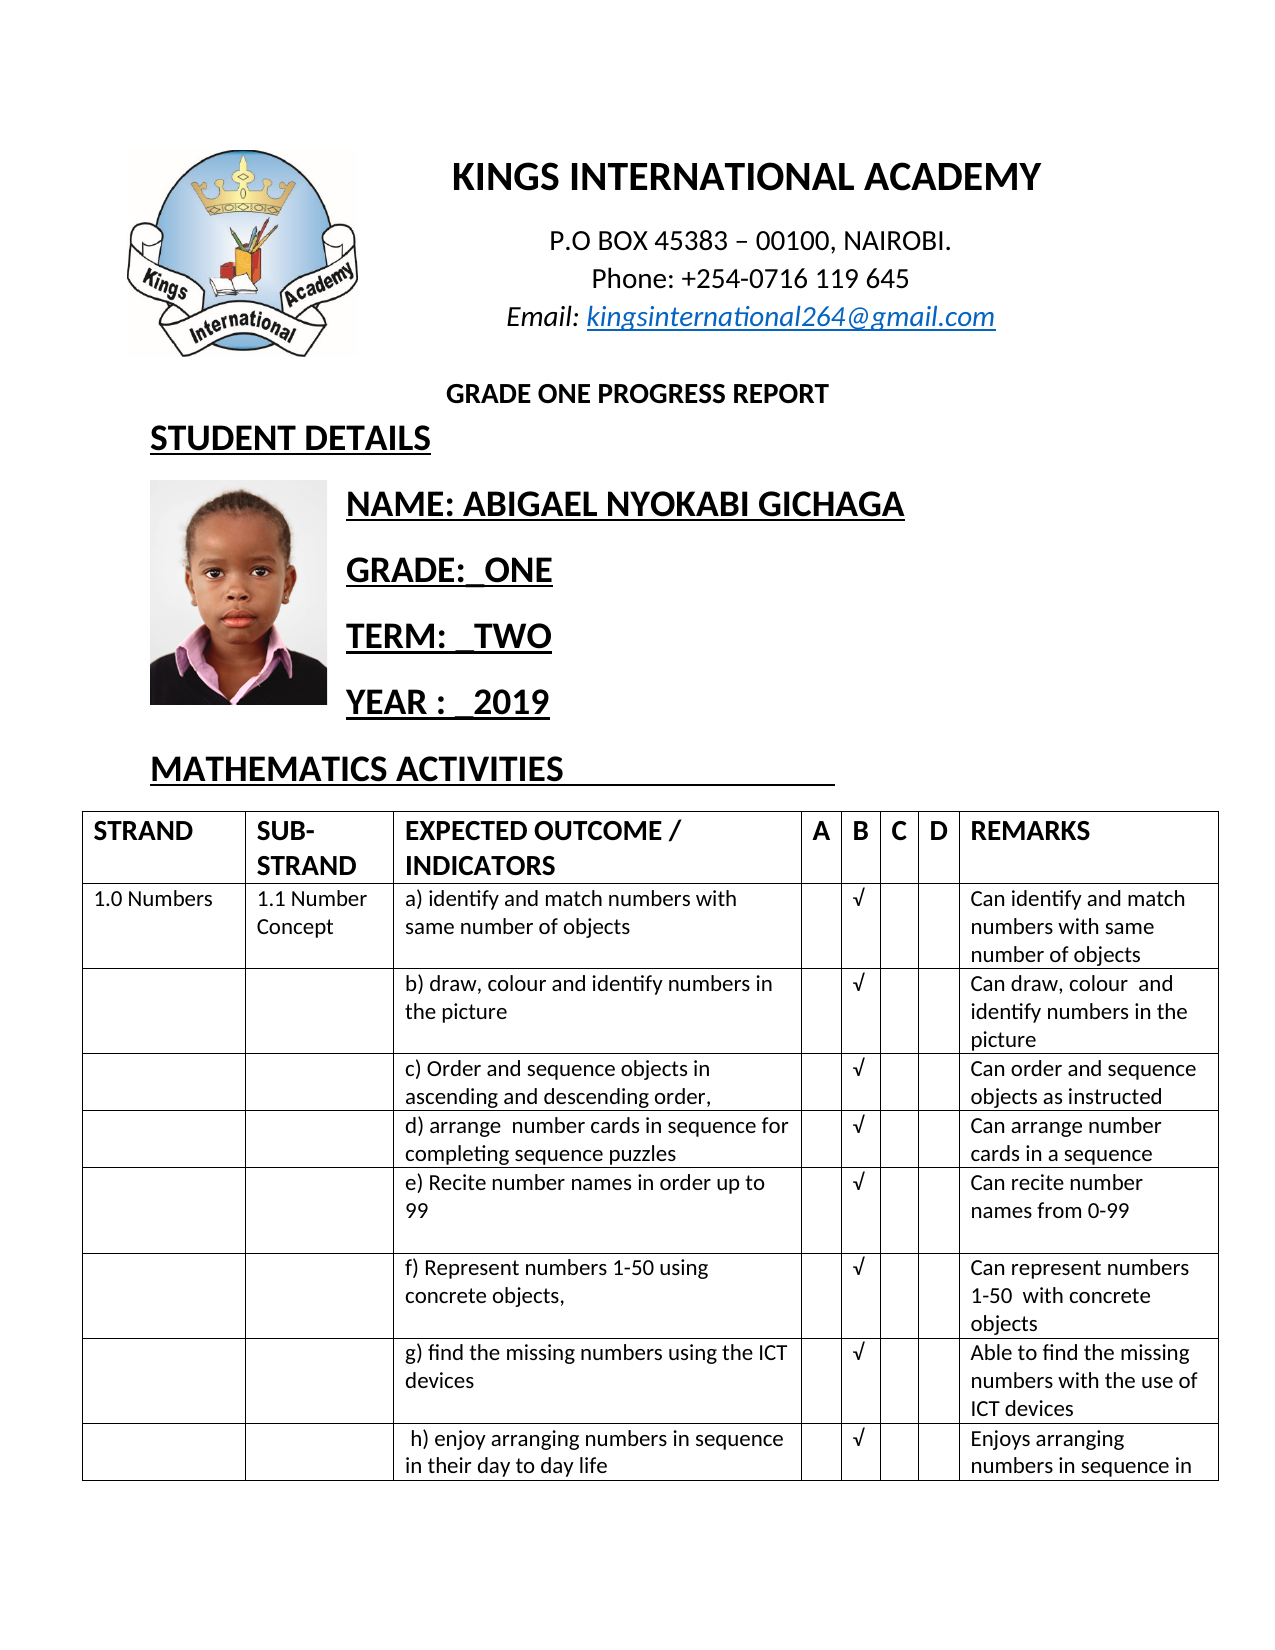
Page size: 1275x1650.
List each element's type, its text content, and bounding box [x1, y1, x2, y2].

table_cell [919, 1339, 959, 1423]
table_cell a) identify and match numbers with same number of objects [394, 884, 801, 968]
table_cell e) Recite number names in order up to 99 [394, 1168, 801, 1252]
table_cell [881, 884, 918, 968]
text GRADE:_ONE [328, 546, 1125, 592]
table_cell [83, 969, 245, 1053]
table_cell √ [842, 1054, 880, 1110]
text P.O BOX 45383 – 00100, NAIROBI. [358, 222, 1125, 257]
table_cell [919, 884, 959, 968]
table_cell [802, 1254, 841, 1337]
table_header EXPECTED OUTCOME / INDICATORS [394, 812, 801, 883]
text MATHEMATICS ACTIVITIES [150, 744, 1125, 790]
table_cell g) find the missing numbers using the ICT devices [394, 1339, 801, 1423]
table_header SUB-STRAND [246, 812, 393, 883]
table_cell [83, 1339, 245, 1423]
table_header STRAND [83, 812, 245, 883]
table_cell Can identify and match numbers with same number of objects [960, 884, 1218, 968]
table_cell [802, 1054, 841, 1110]
table_cell d) arrange number cards in sequence for completing sequence puzzles [394, 1111, 801, 1167]
table_header A [802, 812, 841, 883]
table_cell [802, 884, 841, 968]
table_cell [83, 1054, 245, 1110]
table_cell [246, 1054, 393, 1110]
table_cell c) Order and sequence objects in ascending and descending order, [394, 1054, 801, 1110]
table_cell [246, 1168, 393, 1252]
table_header B [842, 812, 880, 883]
text YEAR : _2019 [150, 678, 1125, 724]
table_cell [881, 1054, 918, 1110]
table_cell [802, 1168, 841, 1252]
table_cell [802, 1339, 841, 1423]
table_cell [246, 1254, 393, 1337]
table_cell [802, 1111, 841, 1167]
table_cell [881, 1339, 918, 1423]
table_cell b) draw, colour and identify numbers in the picture [394, 969, 801, 1053]
table_cell [881, 1168, 918, 1252]
table_cell Can represent numbers 1-50 with concrete objects [960, 1254, 1218, 1337]
table_cell √ [842, 1424, 880, 1480]
text KINGS INTERNATIONAL ACADEMY [358, 150, 1125, 201]
table_cell Can order and sequence objects as instructed [960, 1054, 1218, 1110]
text Phone: +254-0716 119 645 [358, 260, 1125, 296]
table_cell [919, 1424, 959, 1480]
table_header D [919, 812, 959, 883]
table_cell [919, 1254, 959, 1337]
table_header C [881, 812, 918, 883]
table_cell [802, 1424, 841, 1480]
table_cell [881, 1424, 918, 1480]
table_header REMARKS [960, 812, 1218, 883]
table_cell √ [842, 1339, 880, 1423]
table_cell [960, 1424, 1218, 1480]
table_cell [83, 1111, 245, 1167]
table_cell [881, 1111, 918, 1167]
table_cell [919, 1111, 959, 1167]
table_cell [802, 969, 841, 1053]
text NAME: ABIGAEL NYOKABI GICHAGA [328, 480, 1125, 526]
table_cell √ [842, 884, 880, 968]
table_cell √ [842, 1111, 880, 1167]
table_cell [83, 1424, 245, 1480]
table_cell [246, 1339, 393, 1423]
table_cell √ [842, 1168, 880, 1252]
table_cell 1.0 Numbers [83, 884, 245, 968]
table_cell Able to find the missing numbers with the use of ICT devices [960, 1339, 1218, 1423]
text TERM: _TWO [328, 612, 1125, 658]
table_cell [83, 1254, 245, 1337]
table_cell [919, 969, 959, 1053]
table_cell [919, 1054, 959, 1110]
picture [127, 150, 358, 357]
table_cell f) Represent numbers 1-50 using concrete objects, [394, 1254, 801, 1337]
table_cell [246, 969, 393, 1053]
table_cell √ [842, 1254, 880, 1337]
table_cell √ [842, 969, 880, 1053]
table_cell Can arrange number cards in a sequence [960, 1111, 1218, 1167]
text Email: kingsinternational264@gmail.com [358, 298, 1125, 334]
table_cell Can draw, colour and identify numbers in the picture [960, 969, 1218, 1053]
table_cell [246, 1111, 393, 1167]
table_cell [246, 1424, 393, 1480]
table_cell [881, 969, 918, 1053]
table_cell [394, 1424, 801, 1480]
table_cell [919, 1168, 959, 1252]
text STUDENT DETAILS [150, 414, 1125, 459]
table_cell Can recite number names from 0-99 [960, 1168, 1218, 1252]
picture [150, 480, 328, 705]
text GRADE ONE PROGRESS REPORT [150, 375, 1125, 411]
table_cell [881, 1254, 918, 1337]
table_cell [83, 1168, 245, 1252]
table_cell 1.1 Number Concept [246, 884, 393, 968]
